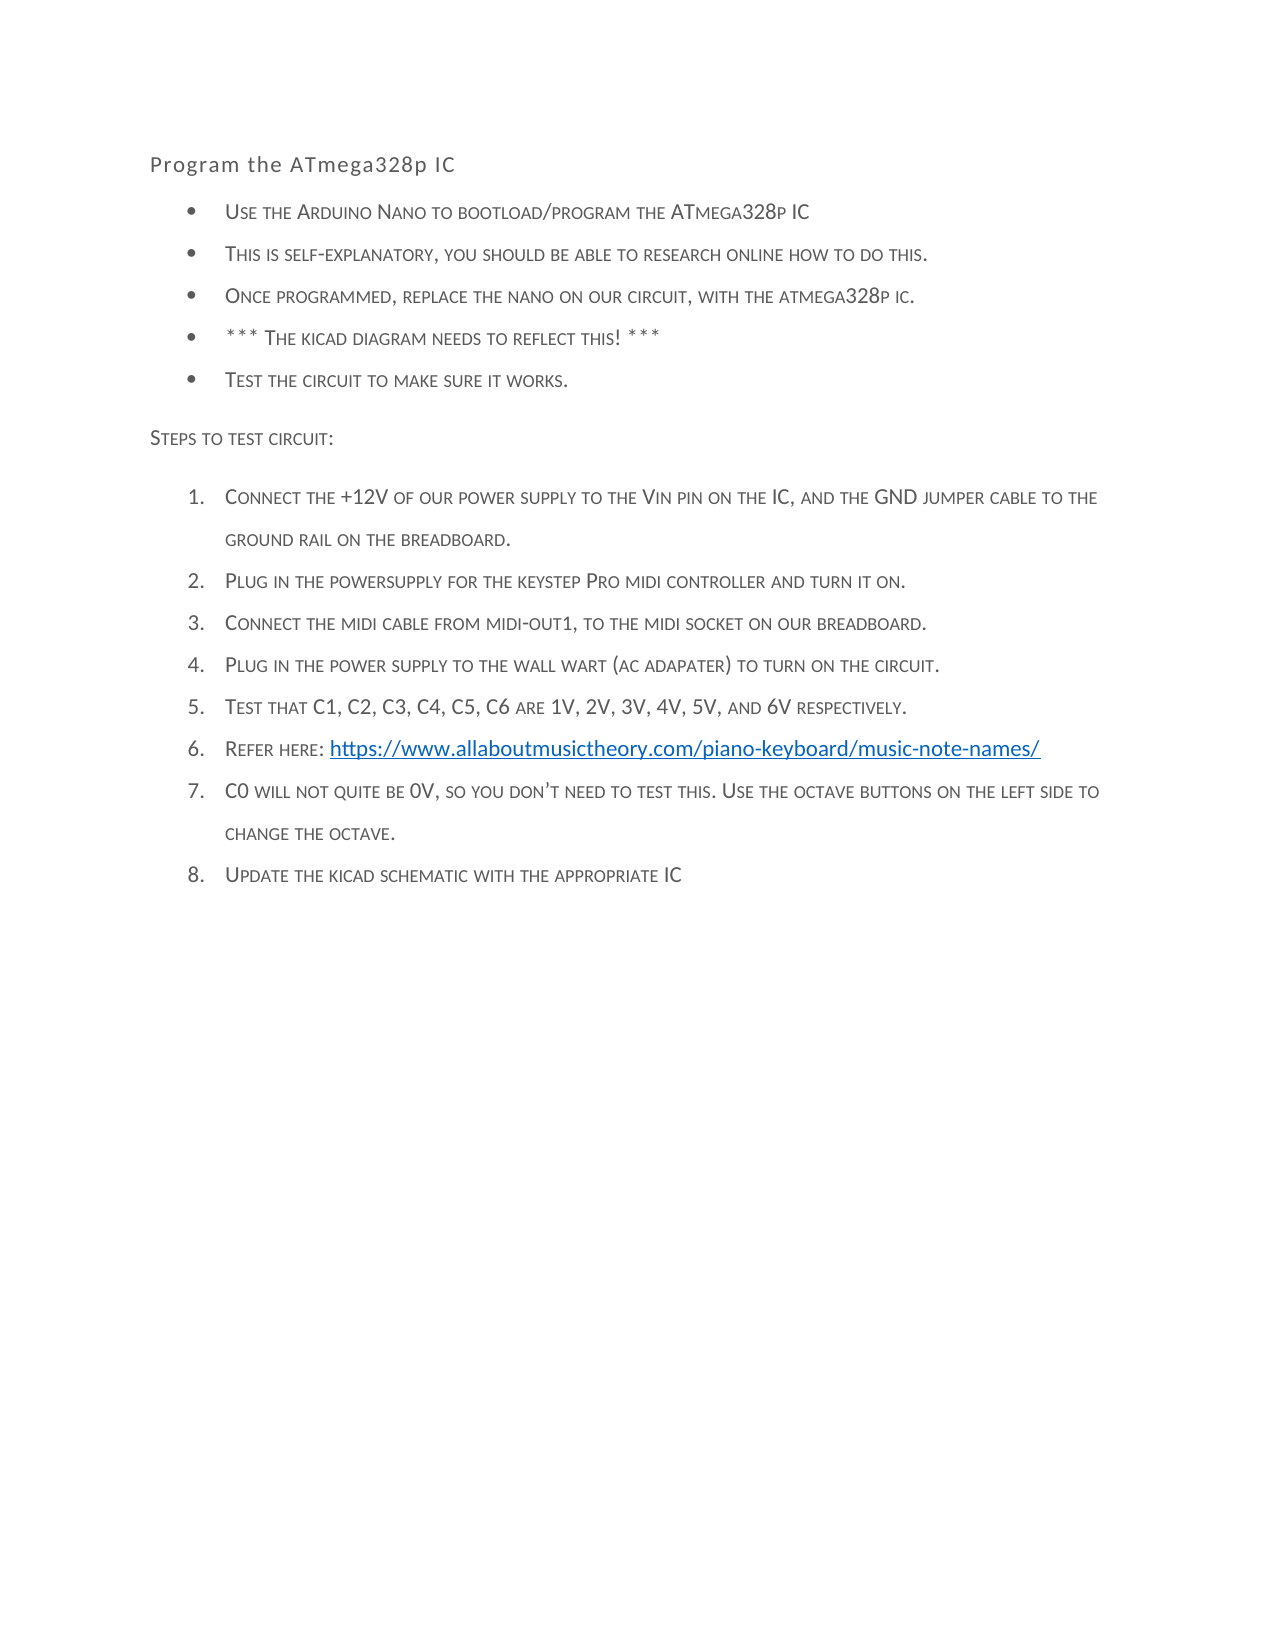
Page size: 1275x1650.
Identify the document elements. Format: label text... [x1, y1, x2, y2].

text Steps to test circuit: [150, 423, 1125, 451]
list Update the kicad schematic with the appropriate IC [187, 860, 1125, 888]
list Connect the +12V of our power supply to the Vin pin on the IC, and the GND jumper cable to the ground rail on the breadboard. [187, 482, 1125, 552]
list C0 will not quite be 0V, so you don’t need to test this. Use the octave buttons on the left side to change the octave. [187, 776, 1125, 846]
list Once programmed, replace the nano on our circuit, with the atmega328p ic. [187, 281, 1125, 309]
list This is self-explanatory, you should be able to research online how to do this. [187, 239, 1125, 267]
list Test that C1, C2, C3, C4, C5, C6 are 1V, 2V, 3V, 4V, 5V, and 6V respectively. [187, 692, 1125, 720]
list *** The kicad diagram needs to reflect this! *** [187, 323, 1125, 351]
list Use the Arduino Nano to bootload/program the ATmega328p IC [187, 197, 1125, 225]
list Test the circuit to make sure it works. [187, 365, 1125, 393]
list Connect the midi cable from midi-out1, to the midi socket on our breadboard. [187, 608, 1125, 636]
list Plug in the power supply to the wall wart (ac adapater) to turn on the circuit. [187, 650, 1125, 678]
list Plug in the powersupply for the keystep Pro midi controller and turn it on. [187, 566, 1125, 594]
subtitle Program the ATmega328p IC [150, 150, 1125, 178]
list Refer here: https://www.allaboutmusictheory.com/piano-keyboard/music-note-names/ [187, 734, 1125, 762]
